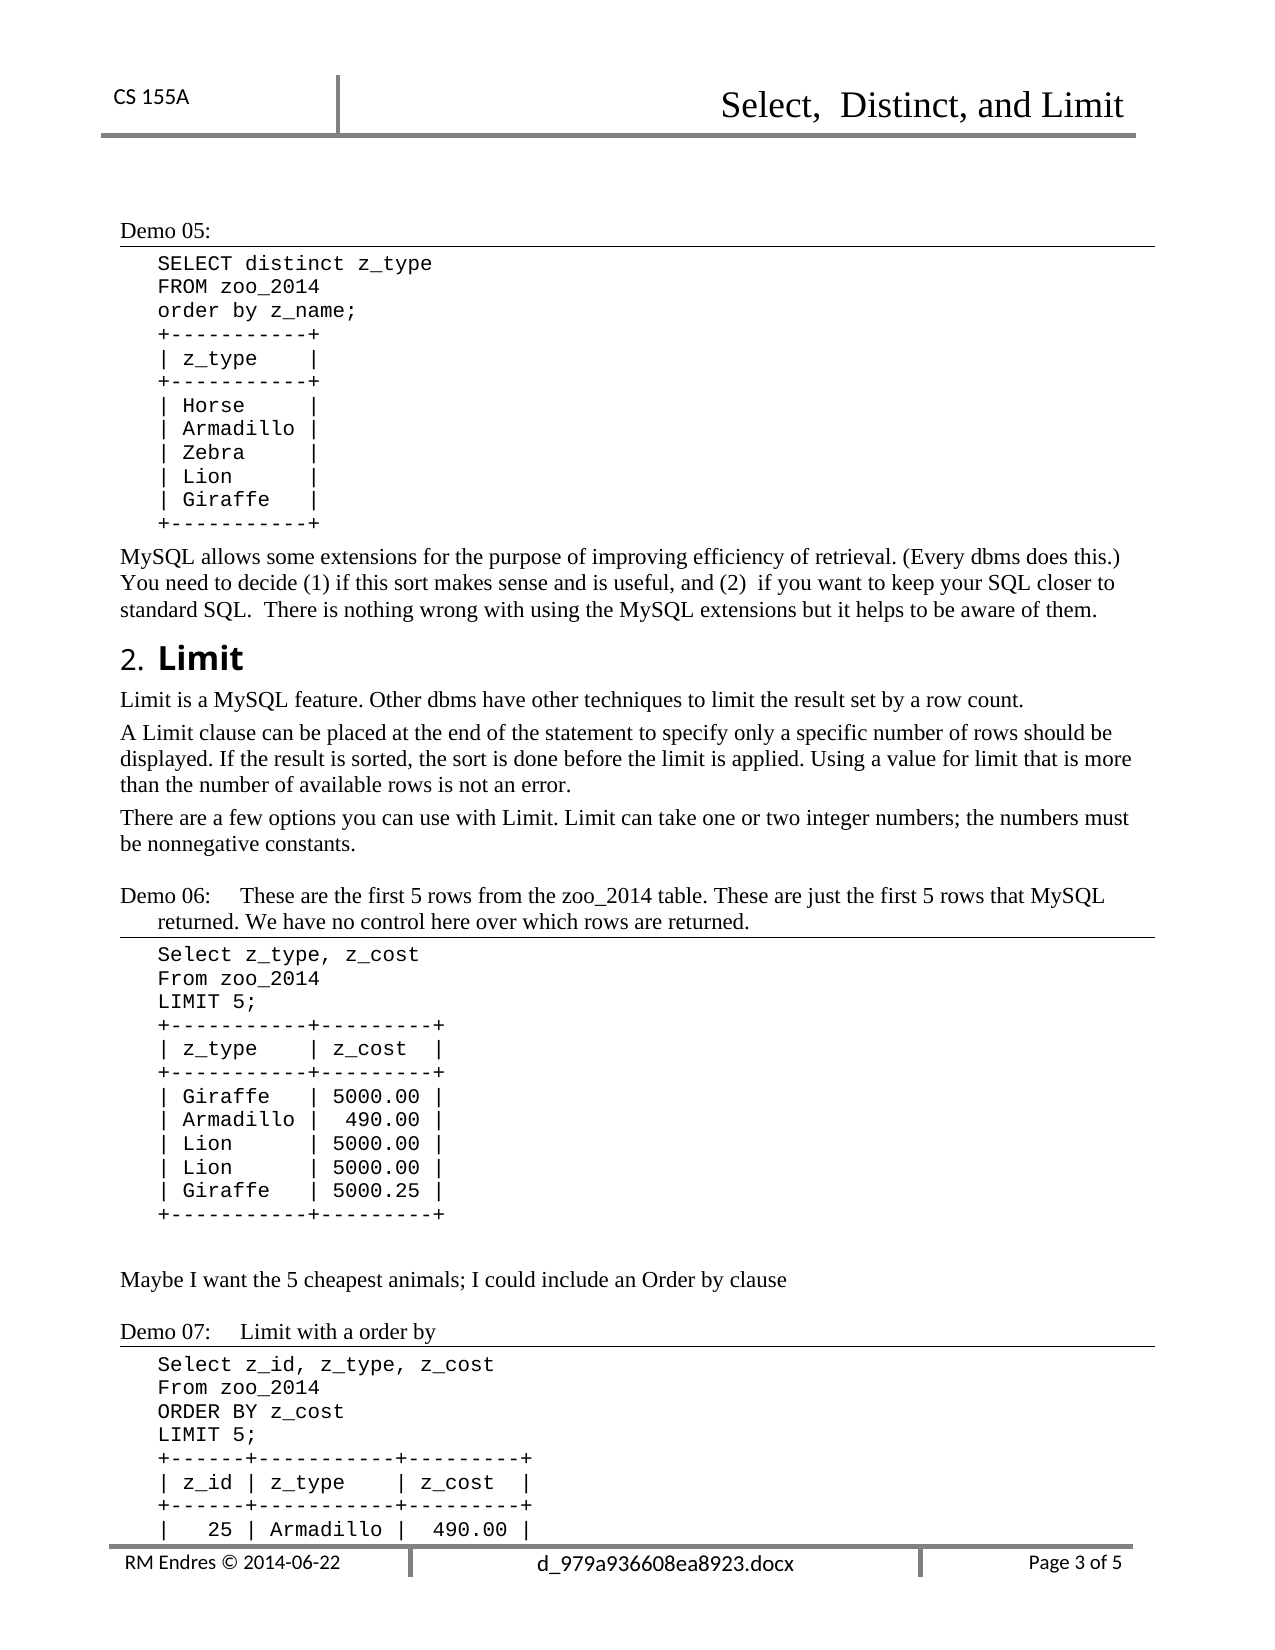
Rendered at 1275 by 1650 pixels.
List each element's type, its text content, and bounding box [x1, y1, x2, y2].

text From zoo_2014 [157, 1377, 1155, 1401]
text +-----------+---------+ [157, 1015, 1155, 1038]
text SELECT distinct z_type [157, 253, 1155, 277]
text | z_type | z_cost | [157, 1038, 1155, 1062]
text Select z_type, z_cost [157, 944, 1155, 967]
text | Armadillo | [157, 418, 1155, 442]
text | Giraffe | 5000.00 | [157, 1086, 1155, 1109]
text | Zebra | [157, 442, 1155, 466]
text | 25 | Armadillo | 490.00 | [157, 1519, 1155, 1543]
text These are the first 5 rows from the zoo_2014 table. These are just the first 5 rows that MySQL returned. We have no control here over which rows are returned. [120, 882, 1155, 937]
text MySQL allows some extensions for the purpose of improving efficiency of retrieval. (Every dbms does this.) You need to decide (1) if this sort makes sense and is useful, and (2) if you want to keep your SQL closer to standard SQL. There is nothing wrong with using the MySQL extensions but it helps to be aware of them. [120, 543, 1155, 622]
text Limit is a MySQL feature. Other dbms have other techniques to limit the result set by a row count. [120, 686, 1155, 712]
text | z_id | z_type | z_cost | [157, 1472, 1155, 1495]
text There are a few options you can use with Limit. Limit can take one or two integer numbers; the numbers must be nonnegative constants. [120, 804, 1155, 857]
text ORDER BY z_cost [157, 1401, 1155, 1424]
text +-----------+---------+ [157, 1062, 1155, 1086]
text +-----------+ [157, 371, 1155, 395]
text From zoo_2014 [157, 967, 1155, 991]
text LIMIT 5; [157, 1424, 1155, 1448]
text +------+-----------+---------+ [157, 1495, 1155, 1519]
text Maybe I want the 5 cheapest animals; I could include an Order by clause [120, 1266, 1155, 1293]
text A Limit clause can be placed at the end of the statement to specify only a specific number of rows should be displayed. If the result is sorted, the sort is done before the limit is applied. Using a value for limit that is more than the number of available rows is not an error. [120, 719, 1155, 798]
text +-----------+ [157, 513, 1155, 537]
text +------+-----------+---------+ [157, 1448, 1155, 1472]
text +-----------+---------+ [157, 1204, 1155, 1228]
text FROM zoo_2014 [157, 277, 1155, 300]
text | Lion | 5000.00 | [157, 1157, 1155, 1180]
text | Lion | 5000.00 | [157, 1133, 1155, 1157]
text LIMIT 5; [157, 991, 1155, 1015]
text Limit with a order by [120, 1318, 1155, 1346]
text Select z_id, z_type, z_cost [157, 1353, 1155, 1377]
text | Horse | [157, 395, 1155, 418]
text | Lion | [157, 466, 1155, 489]
text | Giraffe | [157, 489, 1155, 513]
text | Armadillo | 490.00 | [157, 1109, 1155, 1133]
text | Giraffe | 5000.25 | [157, 1180, 1155, 1204]
text | z_type | [157, 347, 1155, 371]
text Limit [120, 634, 1155, 680]
text +-----------+ [157, 324, 1155, 347]
text order by z_name; [157, 300, 1155, 324]
